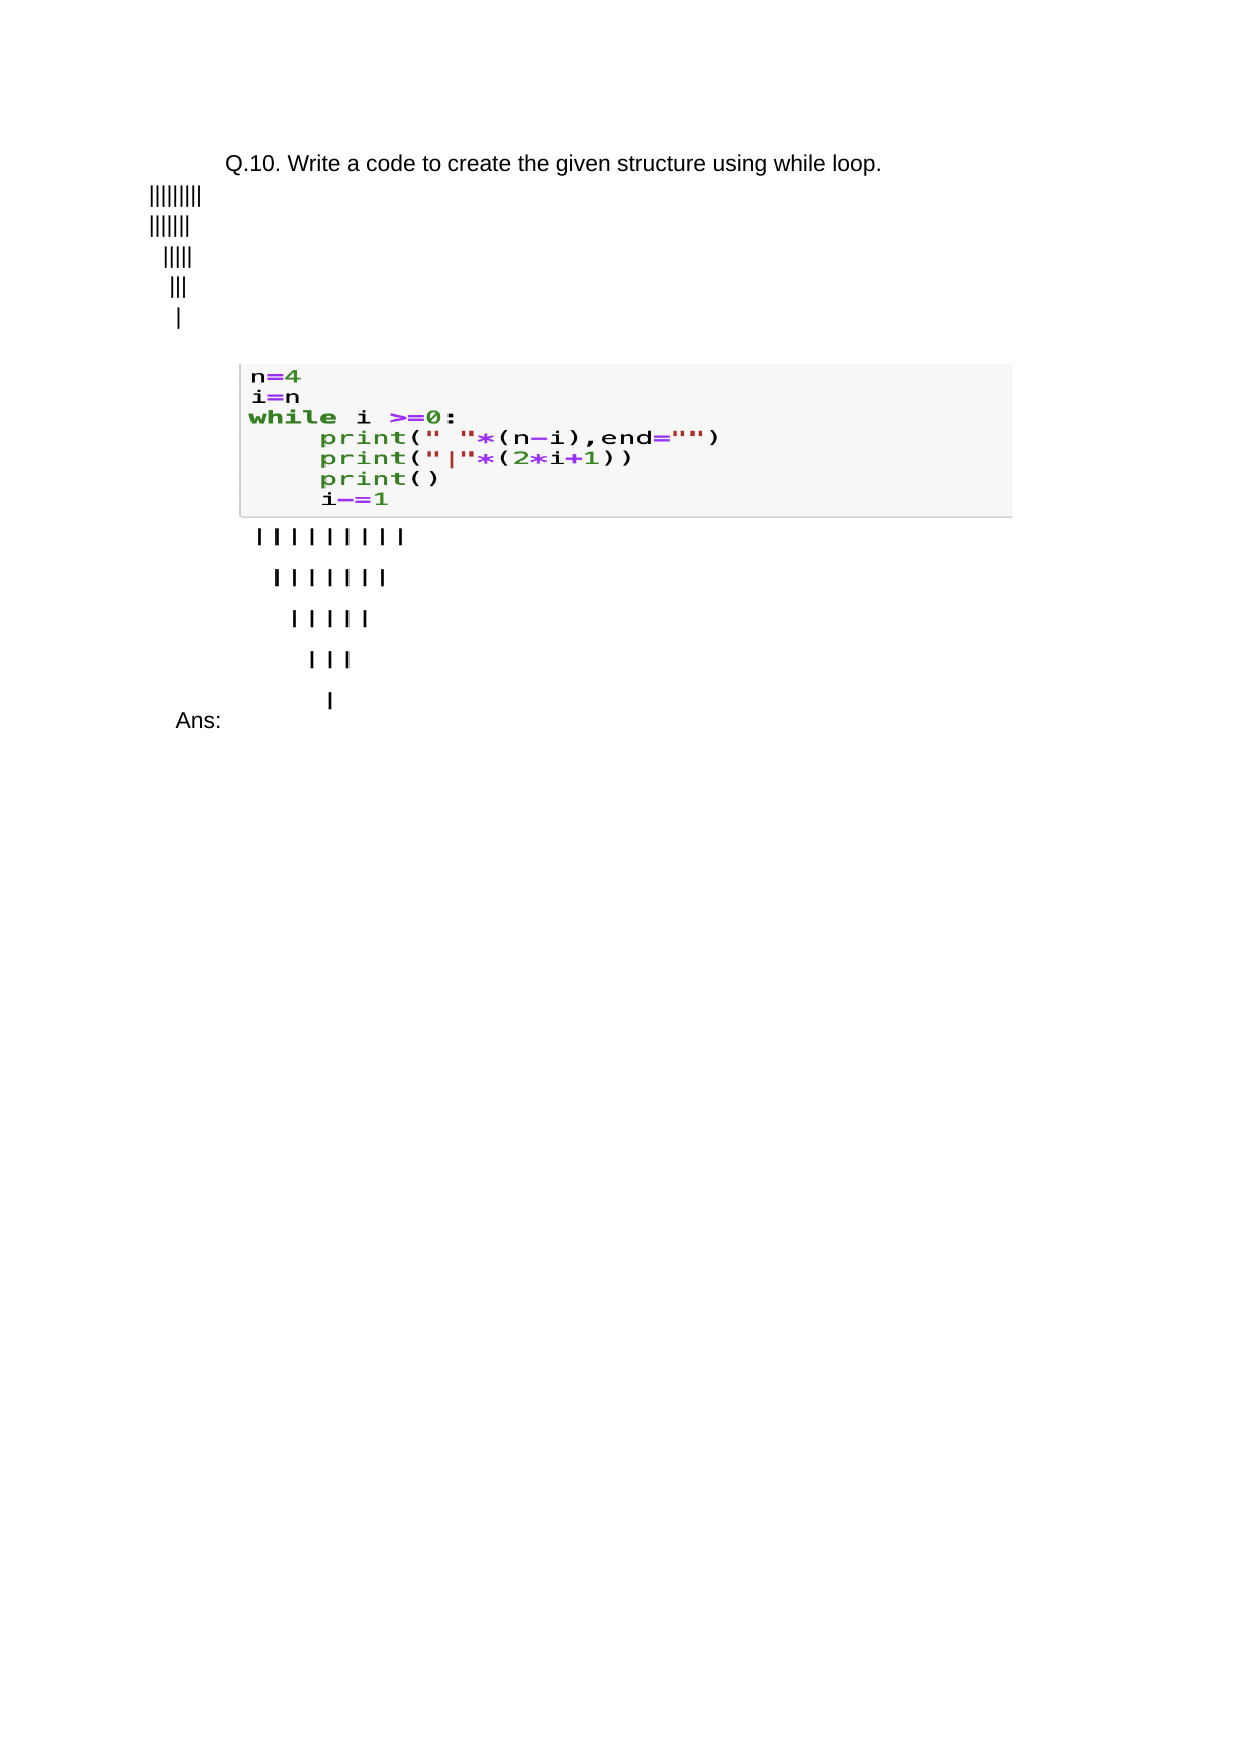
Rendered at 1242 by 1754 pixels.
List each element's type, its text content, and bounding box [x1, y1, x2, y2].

text | [175, 303, 1079, 329]
text ||||||| [148, 211, 1079, 238]
picture [227, 364, 1013, 729]
text ||| [169, 272, 1079, 299]
text ||||||||| [148, 181, 1079, 207]
list Write a code to create the given structure using while loop. [225, 150, 1079, 176]
text ||||| [163, 242, 1079, 268]
